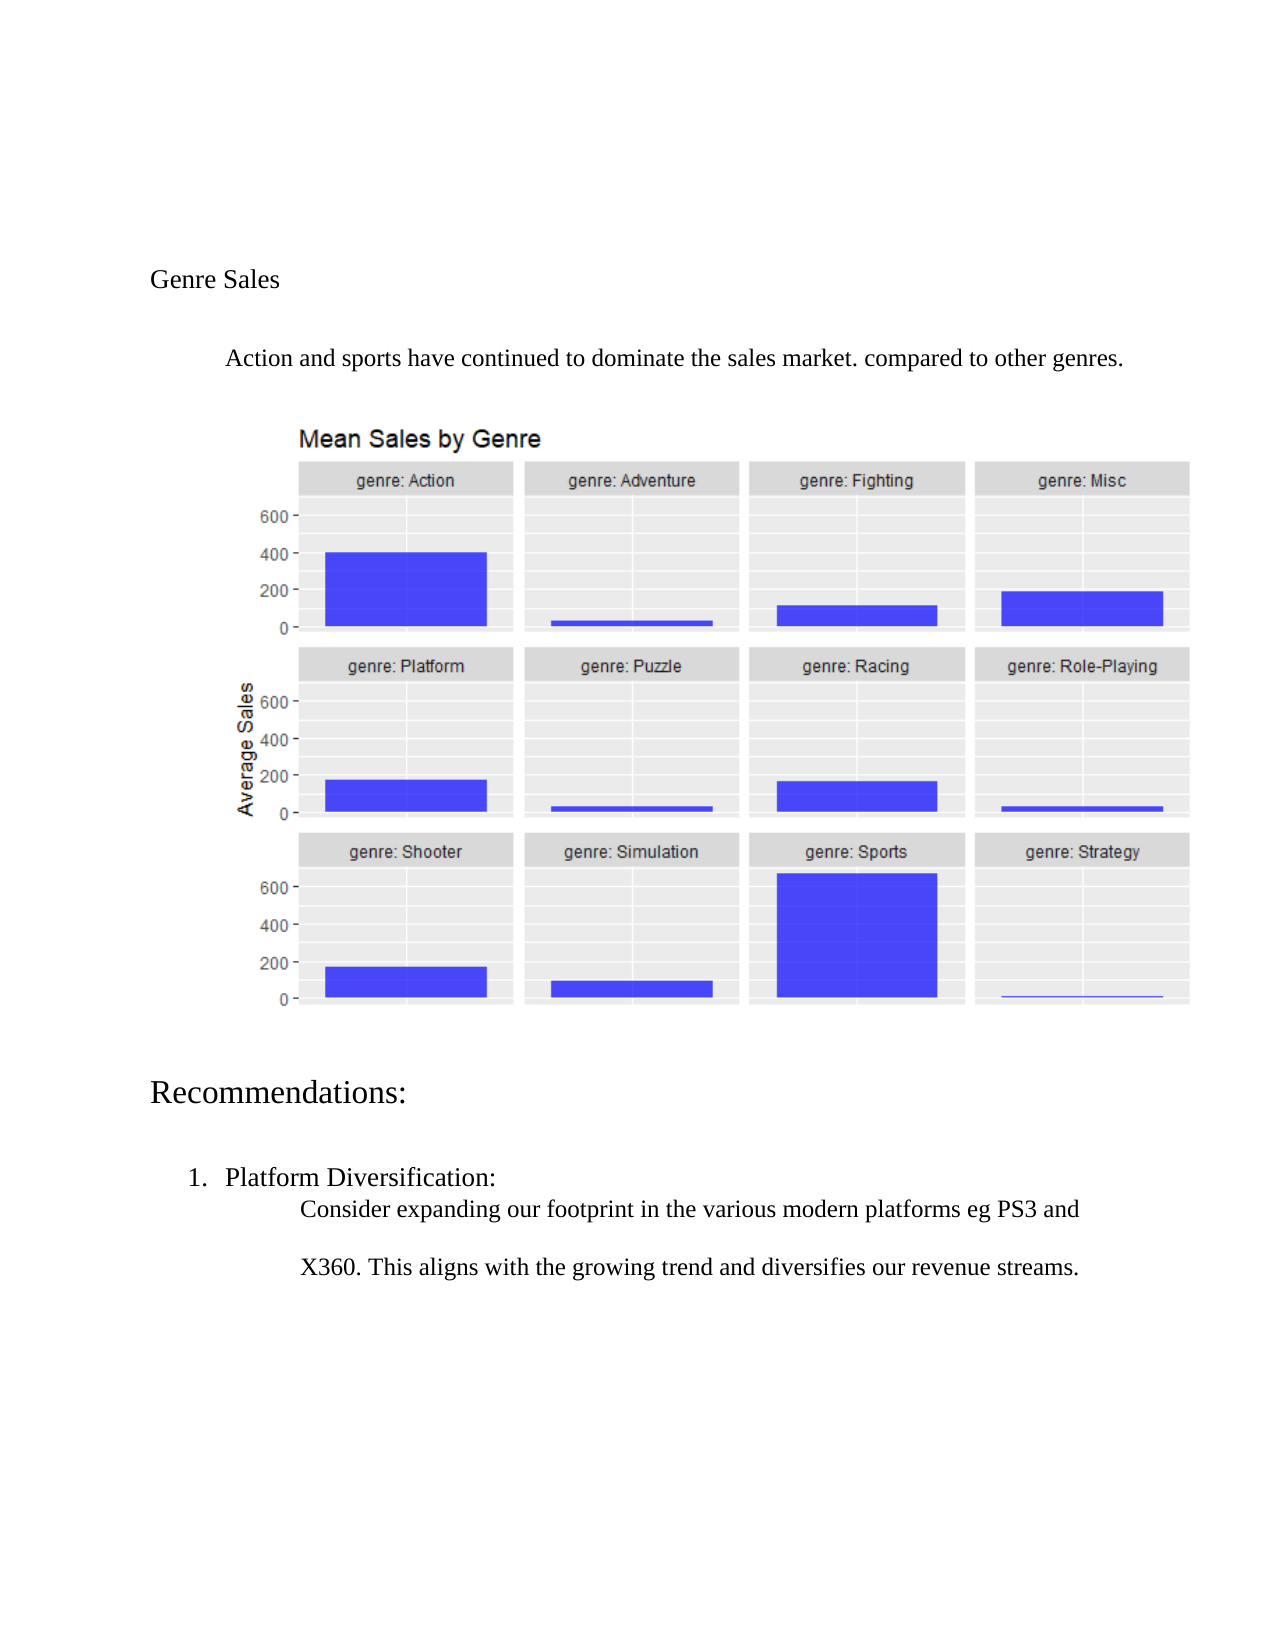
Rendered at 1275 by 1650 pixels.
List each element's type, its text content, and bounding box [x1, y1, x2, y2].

subtitle Genre Sales [150, 263, 1125, 294]
text Consider expanding our footprint in the various modern platforms eg PS3 and X360. This aligns with the growing trend and diversifies our revenue streams. [300, 1194, 1125, 1280]
picture [225, 417, 1200, 1020]
subtitle Platform Diversification: [187, 1161, 1125, 1192]
text Action and sports have continued to dominate the sales market. compared to other genres. [150, 343, 1125, 372]
subtitle Recommendations: [150, 1072, 1125, 1111]
